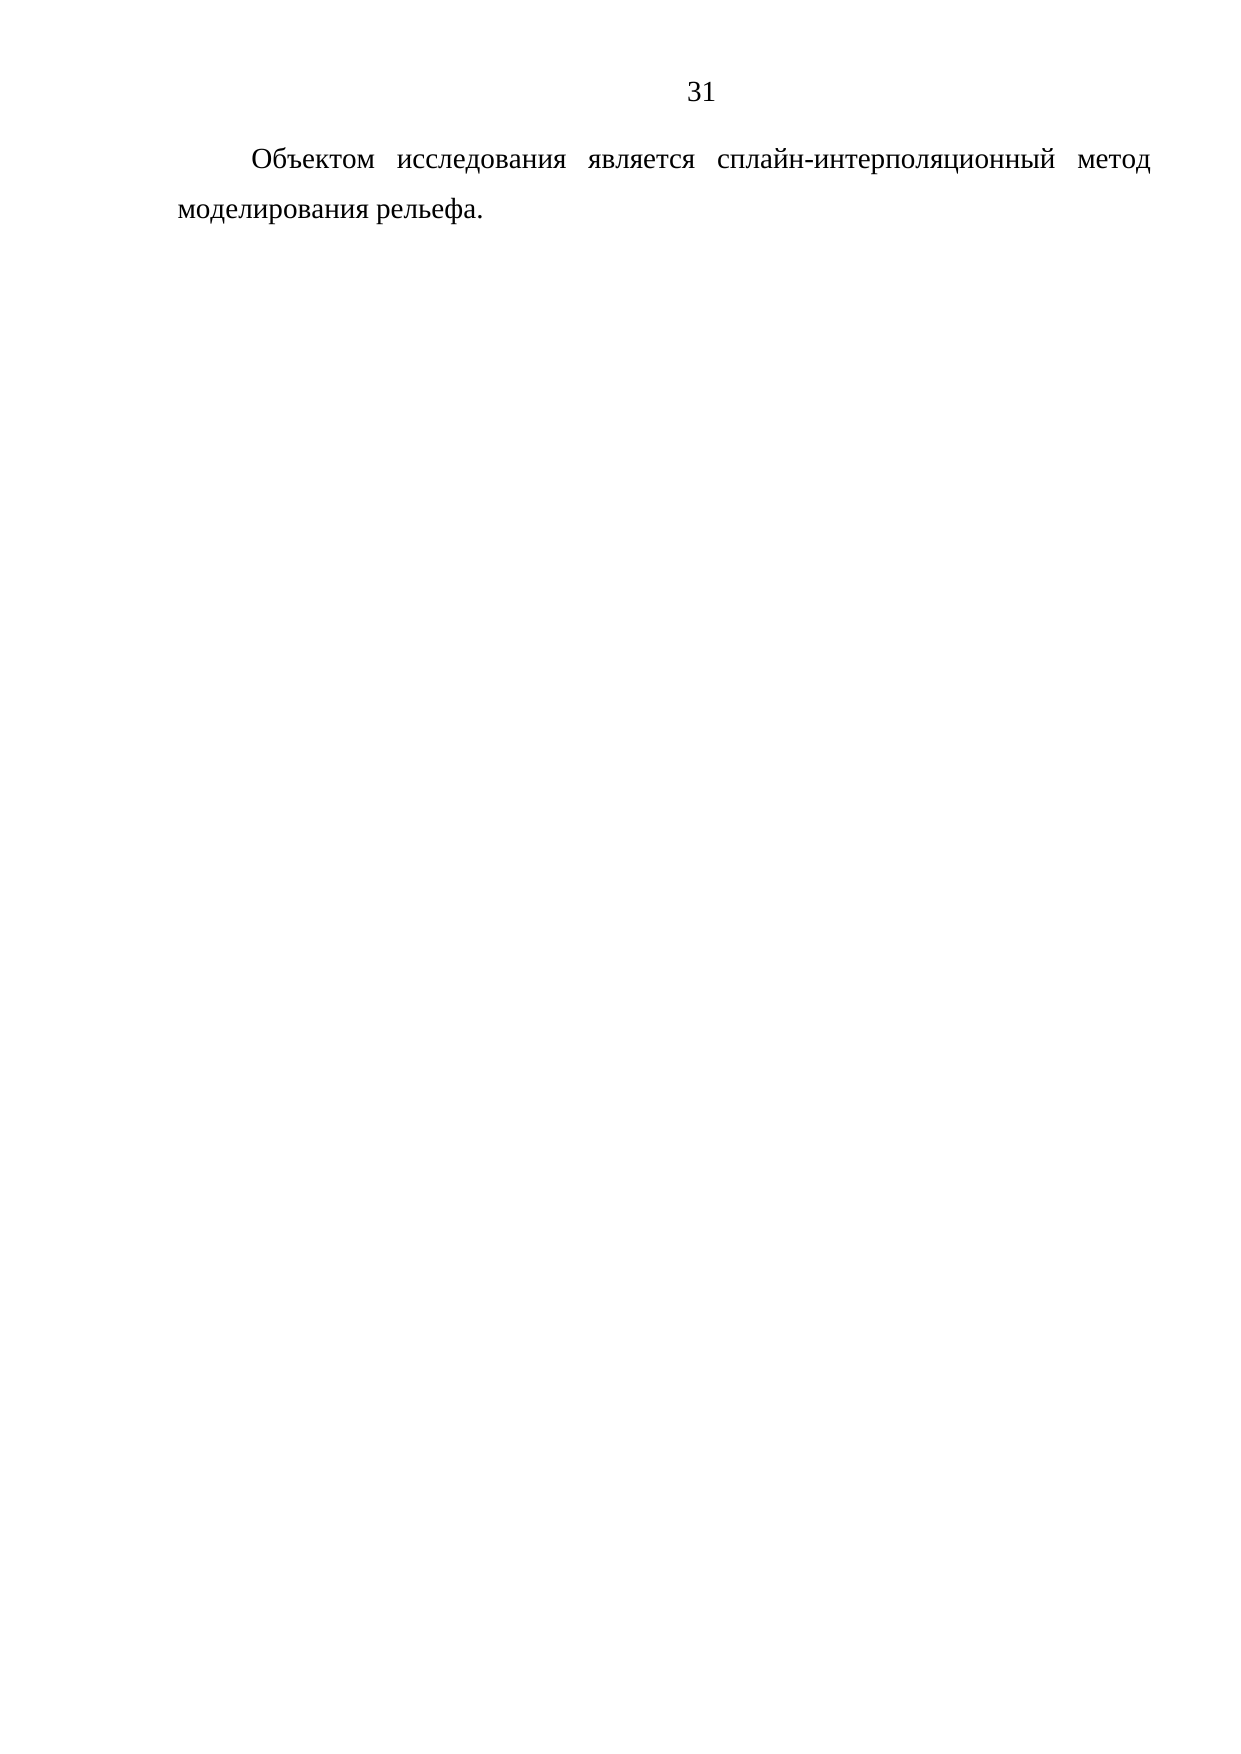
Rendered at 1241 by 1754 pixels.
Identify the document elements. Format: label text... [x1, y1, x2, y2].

text Объектом исследования является сплайн-интерполяционный метод моделирования рельефа. [177, 141, 1152, 225]
